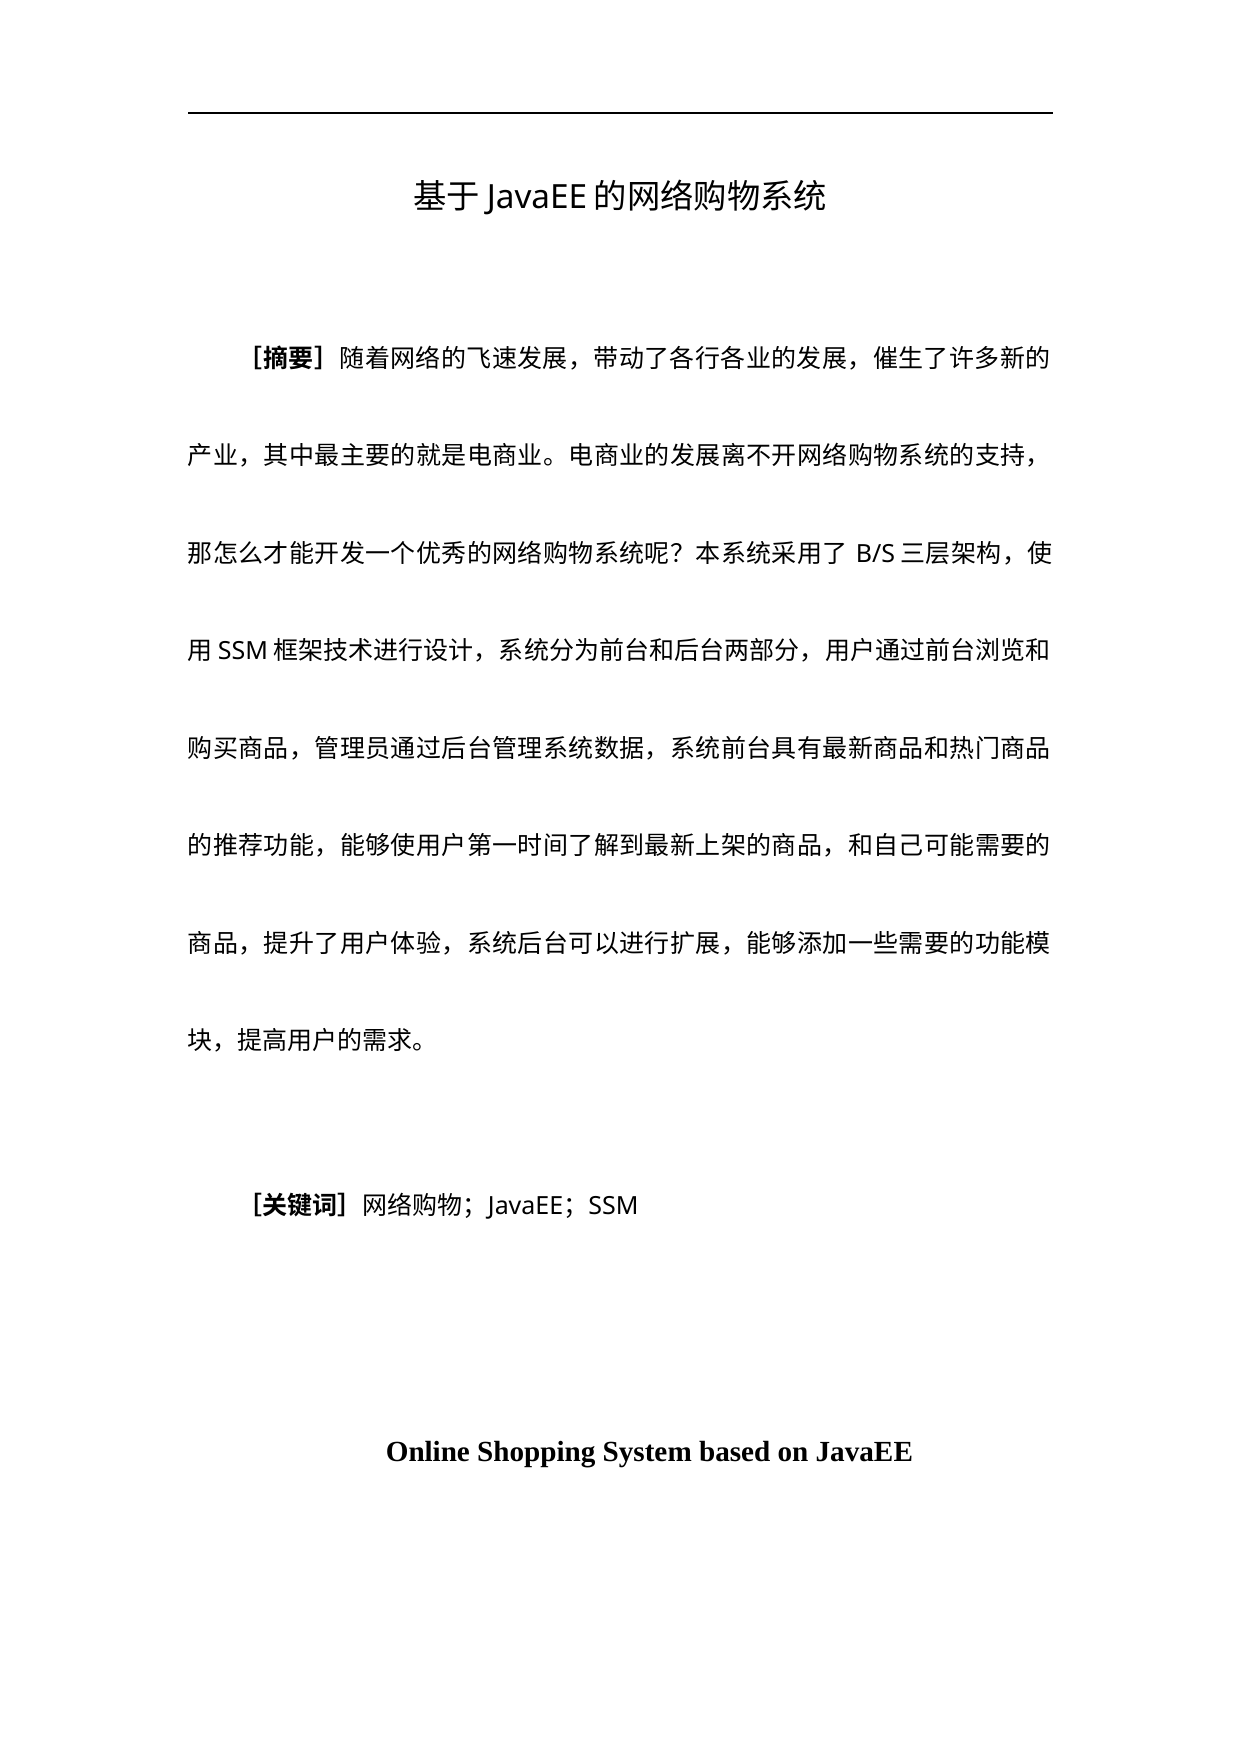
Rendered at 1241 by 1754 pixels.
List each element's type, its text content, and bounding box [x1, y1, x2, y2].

text Online Shopping System based on JavaEE [187, 1418, 1053, 1483]
text ［摘要］随着网络的飞速发展，带动了各行各业的发展，催生了许多新的产业，其中最主要的就是电商业。电商业的发展离不开网络购物系统的支持，那怎么才能开发一个优秀的网络购物系统呢？本系统采用了B/S三层架构，使用SSM框架技术进行设计，系统分为前台和后台两部分，用户通过前台浏览和购买商品，管理员通过后台管理系统数据，系统前台具有最新商品和热门商品的推荐功能，能够使用户第一时间了解到最新上架的商品，和自己可能需要的商品，提升了用户体验，系统后台可以进行扩展，能够添加一些需要的功能模块，提高用户的需求。 [187, 324, 1053, 1071]
text ［关键词］网络购物；JavaEE；SSM [187, 1171, 1053, 1236]
text 基于JavaEE的网络购物系统 [187, 162, 1053, 227]
